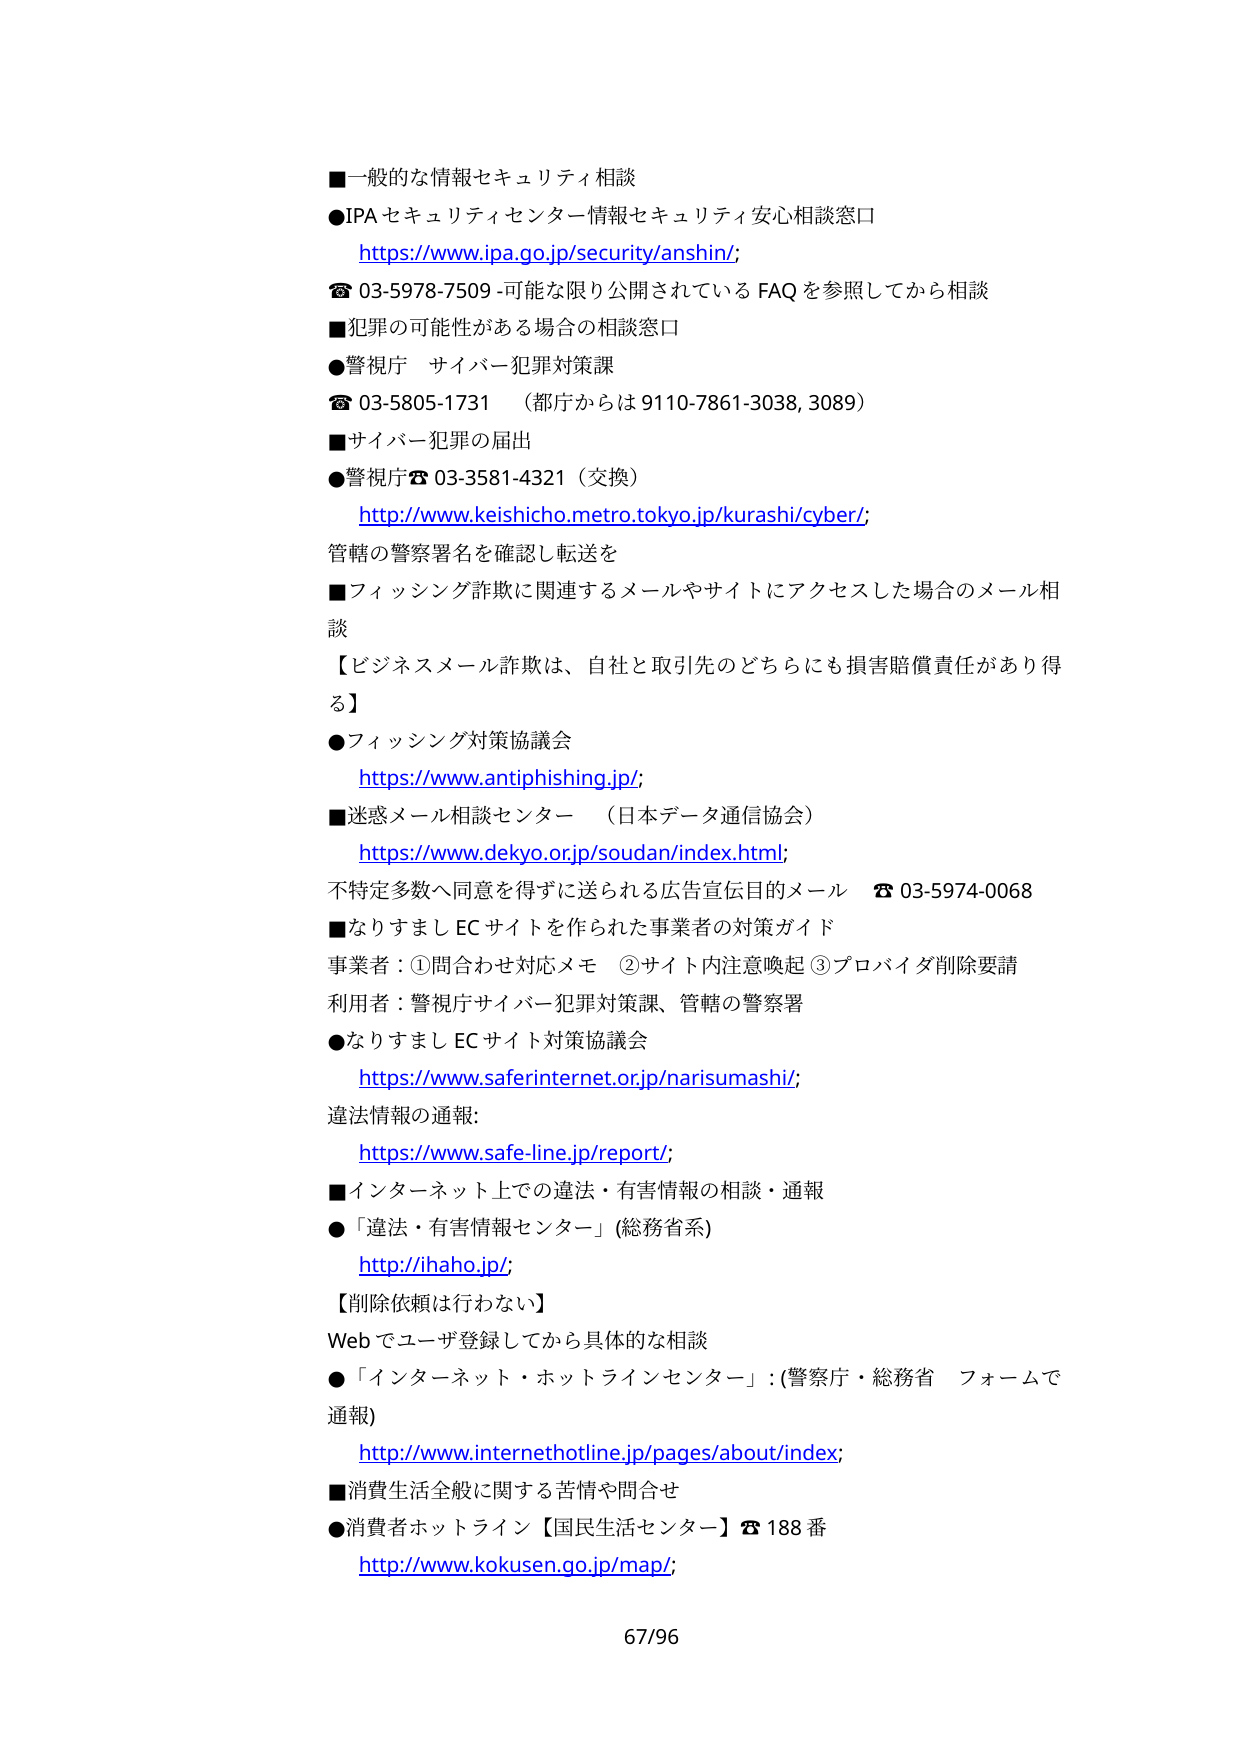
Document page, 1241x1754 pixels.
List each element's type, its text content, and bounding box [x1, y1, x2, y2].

text https://www.saferinternet.or.jp/narisumashi/; [358, 1058, 1063, 1096]
list ■一般的な情報セキュリティ相談 [327, 158, 1063, 196]
list ●「違法・有害情報センター」(総務省系) [327, 1208, 1063, 1246]
list ●IPAセキュリティセンター情報セキュリティ安心相談窓口 [327, 196, 1063, 233]
list ●「インターネット・ホットラインセンター」: (警察庁・総務省 フォームで通報) [327, 1358, 1063, 1433]
list 違法情報の通報: [327, 1096, 1063, 1133]
list 事業者：①問合わせ対応メモ ②サイト内注意喚起 ③プロバイダ削除要請 [327, 946, 1063, 983]
list ☎ 03-5805-1731 （都庁からは9110-7861-3038, 3089） [327, 383, 1063, 421]
text https://www.dekyo.or.jp/soudan/index.html; [358, 833, 1063, 871]
list 【ビジネスメール詐欺は、自社と取引先のどちらにも損害賠償責任があり得る】 [327, 646, 1063, 721]
text http://ihaho.jp/; [358, 1246, 1063, 1283]
list ■フィッシング詐欺に関連するメールやサイトにアクセスした場合のメール相談 [327, 571, 1063, 646]
list 不特定多数へ同意を得ずに送られる広告宣伝目的メール ☎ 03-5974-0068 [327, 871, 1063, 908]
list ●消費者ホットライン【国民生活センター】☎ 188番 [327, 1508, 1063, 1546]
list Webでユーザ登録してから具体的な相談 [327, 1321, 1063, 1358]
list ■インターネット上での違法・有害情報の相談・通報 [327, 1171, 1063, 1208]
text https://www.ipa.go.jp/security/anshin/; [358, 233, 1063, 271]
list ■犯罪の可能性がある場合の相談窓口 [327, 308, 1063, 346]
list ●警視庁 サイバー犯罪対策課 [327, 346, 1063, 383]
list 管轄の警察署名を確認し転送を [327, 533, 1063, 571]
list ■迷惑メール相談センター （日本データ通信協会） [327, 796, 1063, 833]
list ●警視庁☎ 03-3581-4321（交換） [327, 458, 1063, 496]
list 利用者：警視庁サイバー犯罪対策課、管轄の警察署 [327, 983, 1063, 1021]
text https://www.safe-line.jp/report/; [358, 1133, 1063, 1171]
text http://www.kokusen.go.jp/map/; [358, 1546, 1063, 1583]
list ■なりすましECサイトを作られた事業者の対策ガイド [327, 908, 1063, 946]
text http://www.internethotline.jp/pages/about/index; [358, 1433, 1063, 1471]
text http://www.keishicho.metro.tokyo.jp/kurashi/cyber/; [358, 496, 1063, 533]
list ■消費生活全般に関する苦情や問合せ [327, 1471, 1063, 1508]
list ●フィッシング対策協議会 [327, 721, 1063, 758]
list ■サイバー犯罪の届出 [327, 421, 1063, 458]
list ☎ 03-5978-7509 -可能な限り公開されているFAQを参照してから相談 [327, 271, 1063, 308]
text https://www.antiphishing.jp/; [358, 758, 1063, 796]
list 【削除依頼は行わない】 [327, 1283, 1063, 1321]
list ●なりすましECサイト対策協議会 [327, 1021, 1063, 1058]
